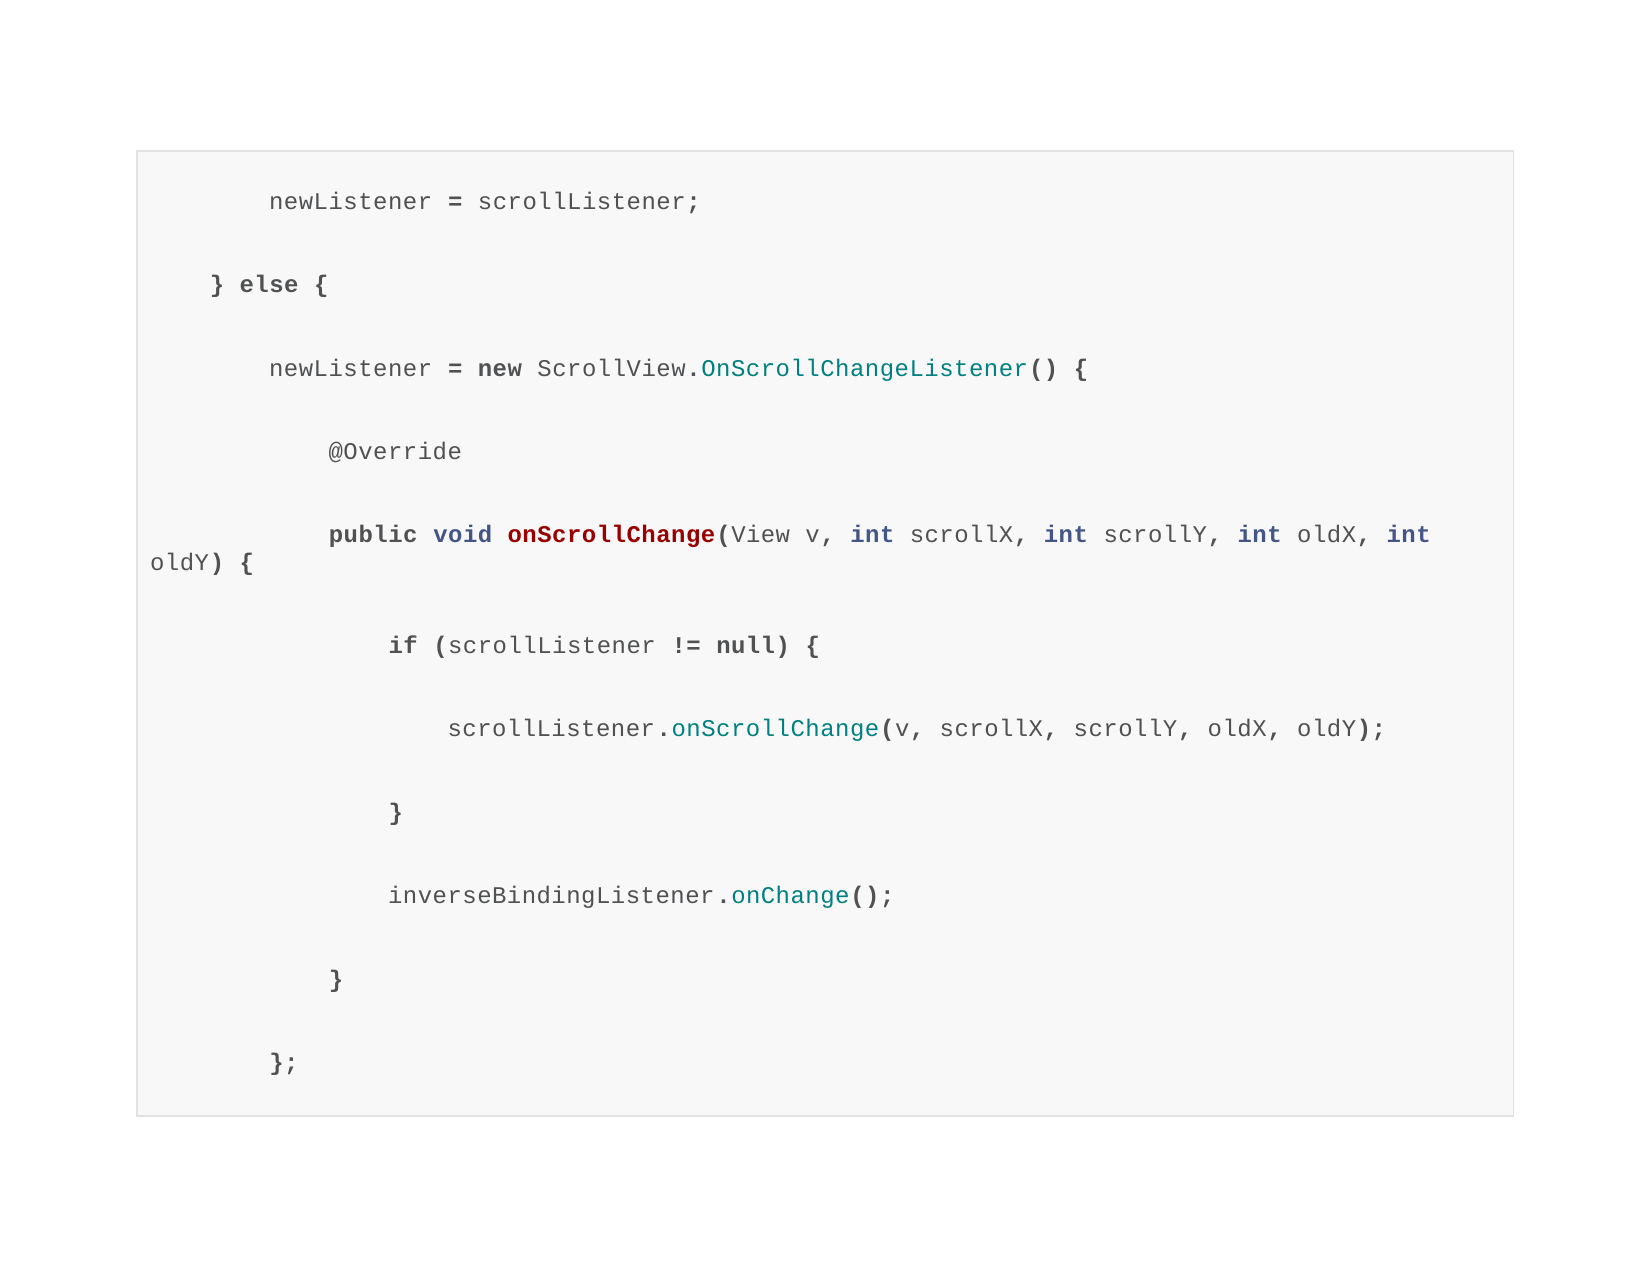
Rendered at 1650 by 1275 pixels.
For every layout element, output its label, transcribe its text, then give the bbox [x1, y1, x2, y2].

text inverseBindingListener.onChange(); [138, 845, 1513, 911]
text scrollListener.onScrollChange(v, scrollX, scrollY, oldX, oldY); [138, 678, 1513, 744]
text }; [138, 1012, 1513, 1115]
text newListener = new ScrollView.OnScrollChangeListener() { [138, 317, 1513, 383]
text } [138, 928, 1513, 994]
text newListener = scrollListener; [138, 152, 1513, 216]
text } else { [138, 233, 1513, 300]
text if (scrollListener != null) { [138, 594, 1513, 661]
text } [138, 761, 1513, 827]
text @Override [138, 400, 1513, 467]
text public void onScrollChange(View v, int scrollX, int scrollY, int oldX, int oldY) { [138, 484, 1513, 577]
